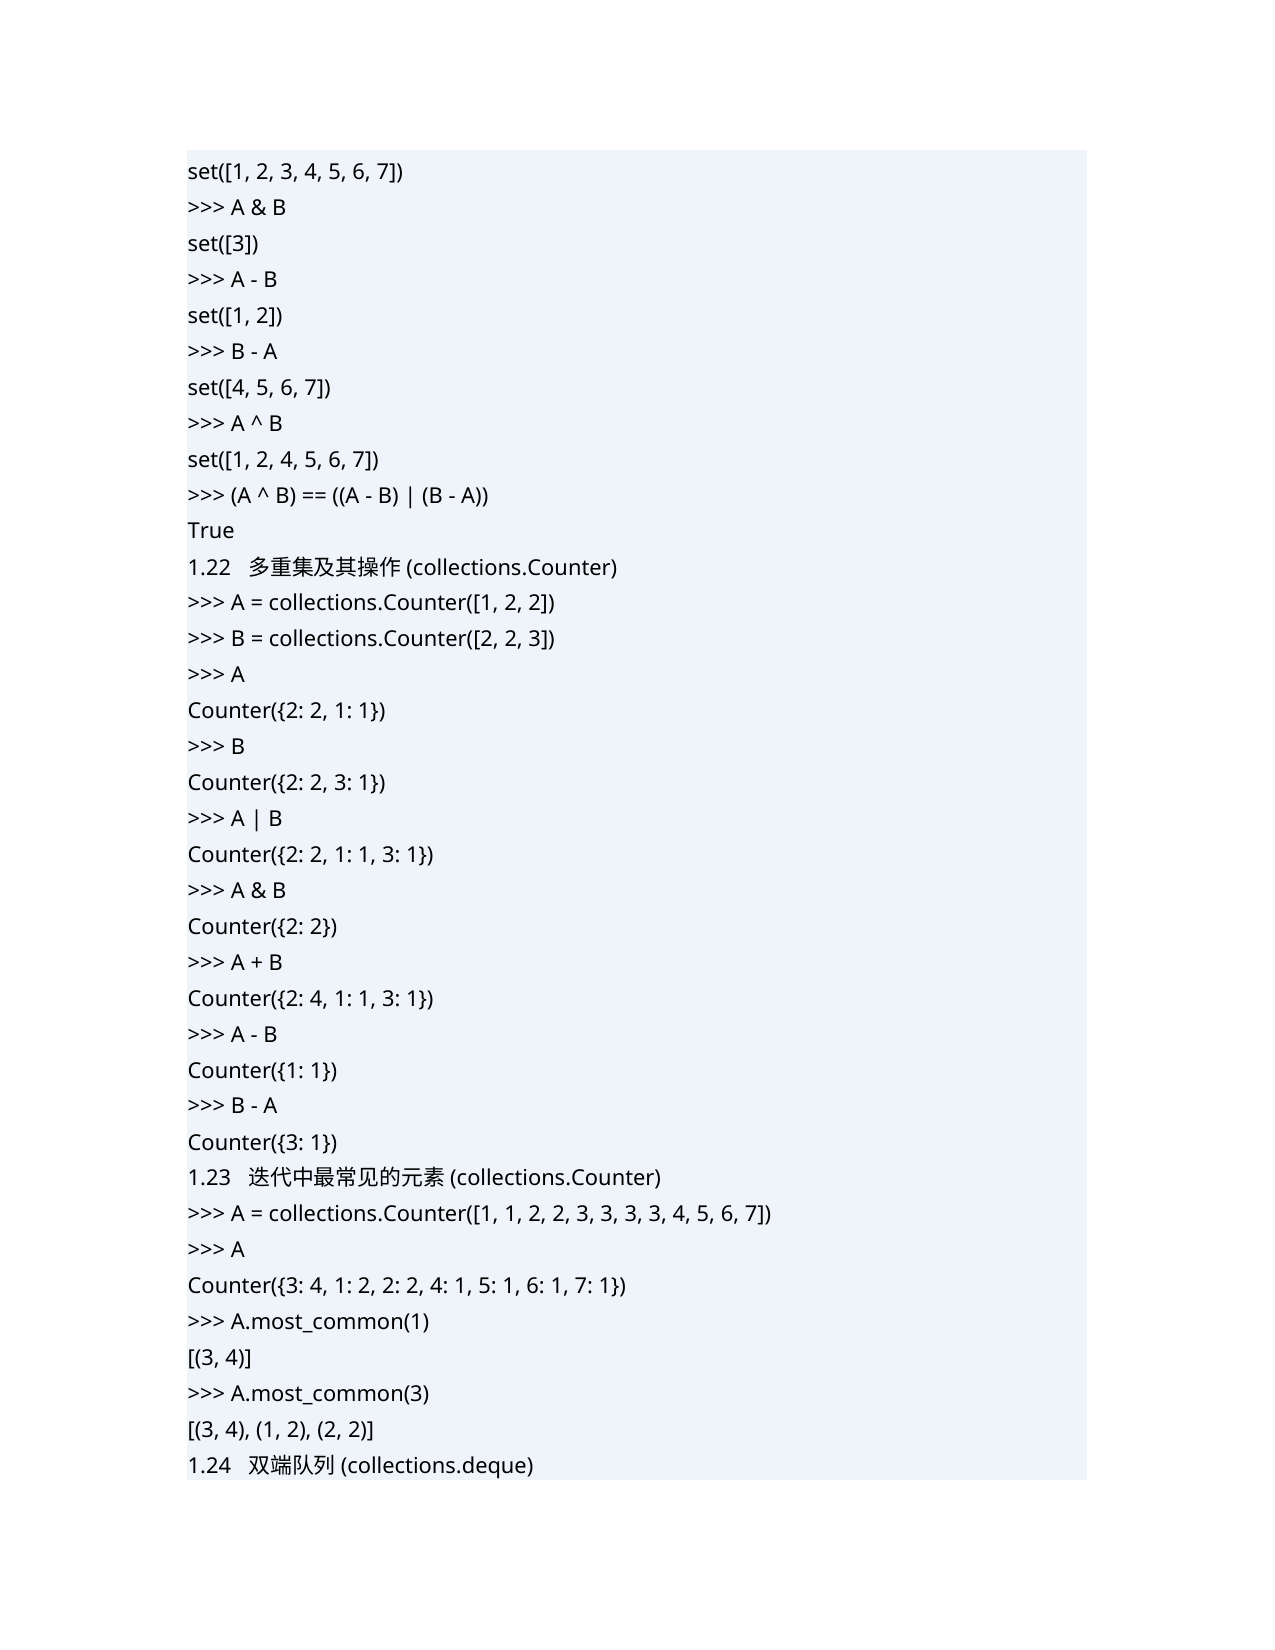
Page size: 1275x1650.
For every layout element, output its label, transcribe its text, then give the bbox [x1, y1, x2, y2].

text >>> A = collections.Counter([1, 1, 2, 2, 3, 3, 3, 3, 4, 5, 6, 7]) [187, 1192, 1087, 1228]
text >>> A & B [187, 186, 1087, 222]
text >>> A + B [187, 941, 1087, 977]
text >>> A - B [187, 258, 1087, 294]
text Counter({2: 4, 1: 1, 3: 1}) [187, 977, 1087, 1012]
text >>> A [187, 1228, 1087, 1264]
text Counter({3: 1}) [187, 1120, 1087, 1156]
text >>> A.most_common(3) [187, 1372, 1087, 1408]
text >>> B - A [187, 330, 1087, 366]
text 1.23 迭代中最常见的元素 (collections.Counter) [187, 1156, 1087, 1192]
text Counter({2: 2}) [187, 905, 1087, 941]
text set([4, 5, 6, 7]) [187, 366, 1087, 402]
text set([1, 2]) [187, 294, 1087, 330]
text >>> A - B [187, 1012, 1087, 1048]
text True [187, 509, 1087, 545]
text set([1, 2, 3, 4, 5, 6, 7]) [187, 150, 1087, 186]
text [(3, 4), (1, 2), (2, 2)] [187, 1408, 1087, 1444]
text Counter({2: 2, 1: 1, 3: 1}) [187, 833, 1087, 869]
text 1.24 双端队列 (collections.deque) [187, 1444, 1087, 1480]
text >>> B = collections.Counter([2, 2, 3]) [187, 617, 1087, 653]
text >>> A [187, 653, 1087, 689]
text Counter({3: 4, 1: 2, 2: 2, 4: 1, 5: 1, 6: 1, 7: 1}) [187, 1264, 1087, 1300]
text >>> A | B [187, 797, 1087, 833]
text Counter({1: 1}) [187, 1048, 1087, 1084]
text >>> B - A [187, 1084, 1087, 1120]
text >>> A.most_common(1) [187, 1300, 1087, 1336]
text >>> B [187, 725, 1087, 761]
text [(3, 4)] [187, 1336, 1087, 1372]
text set([1, 2, 4, 5, 6, 7]) [187, 437, 1087, 473]
text >>> A & B [187, 869, 1087, 905]
text set([3]) [187, 222, 1087, 258]
text >>> A ^ B [187, 402, 1087, 437]
text >>> A = collections.Counter([1, 2, 2]) [187, 581, 1087, 617]
text 1.22 多重集及其操作 (collections.Counter) [187, 545, 1087, 581]
text Counter({2: 2, 3: 1}) [187, 761, 1087, 797]
text Counter({2: 2, 1: 1}) [187, 689, 1087, 725]
text >>> (A ^ B) == ((A - B) | (B - A)) [187, 473, 1087, 509]
